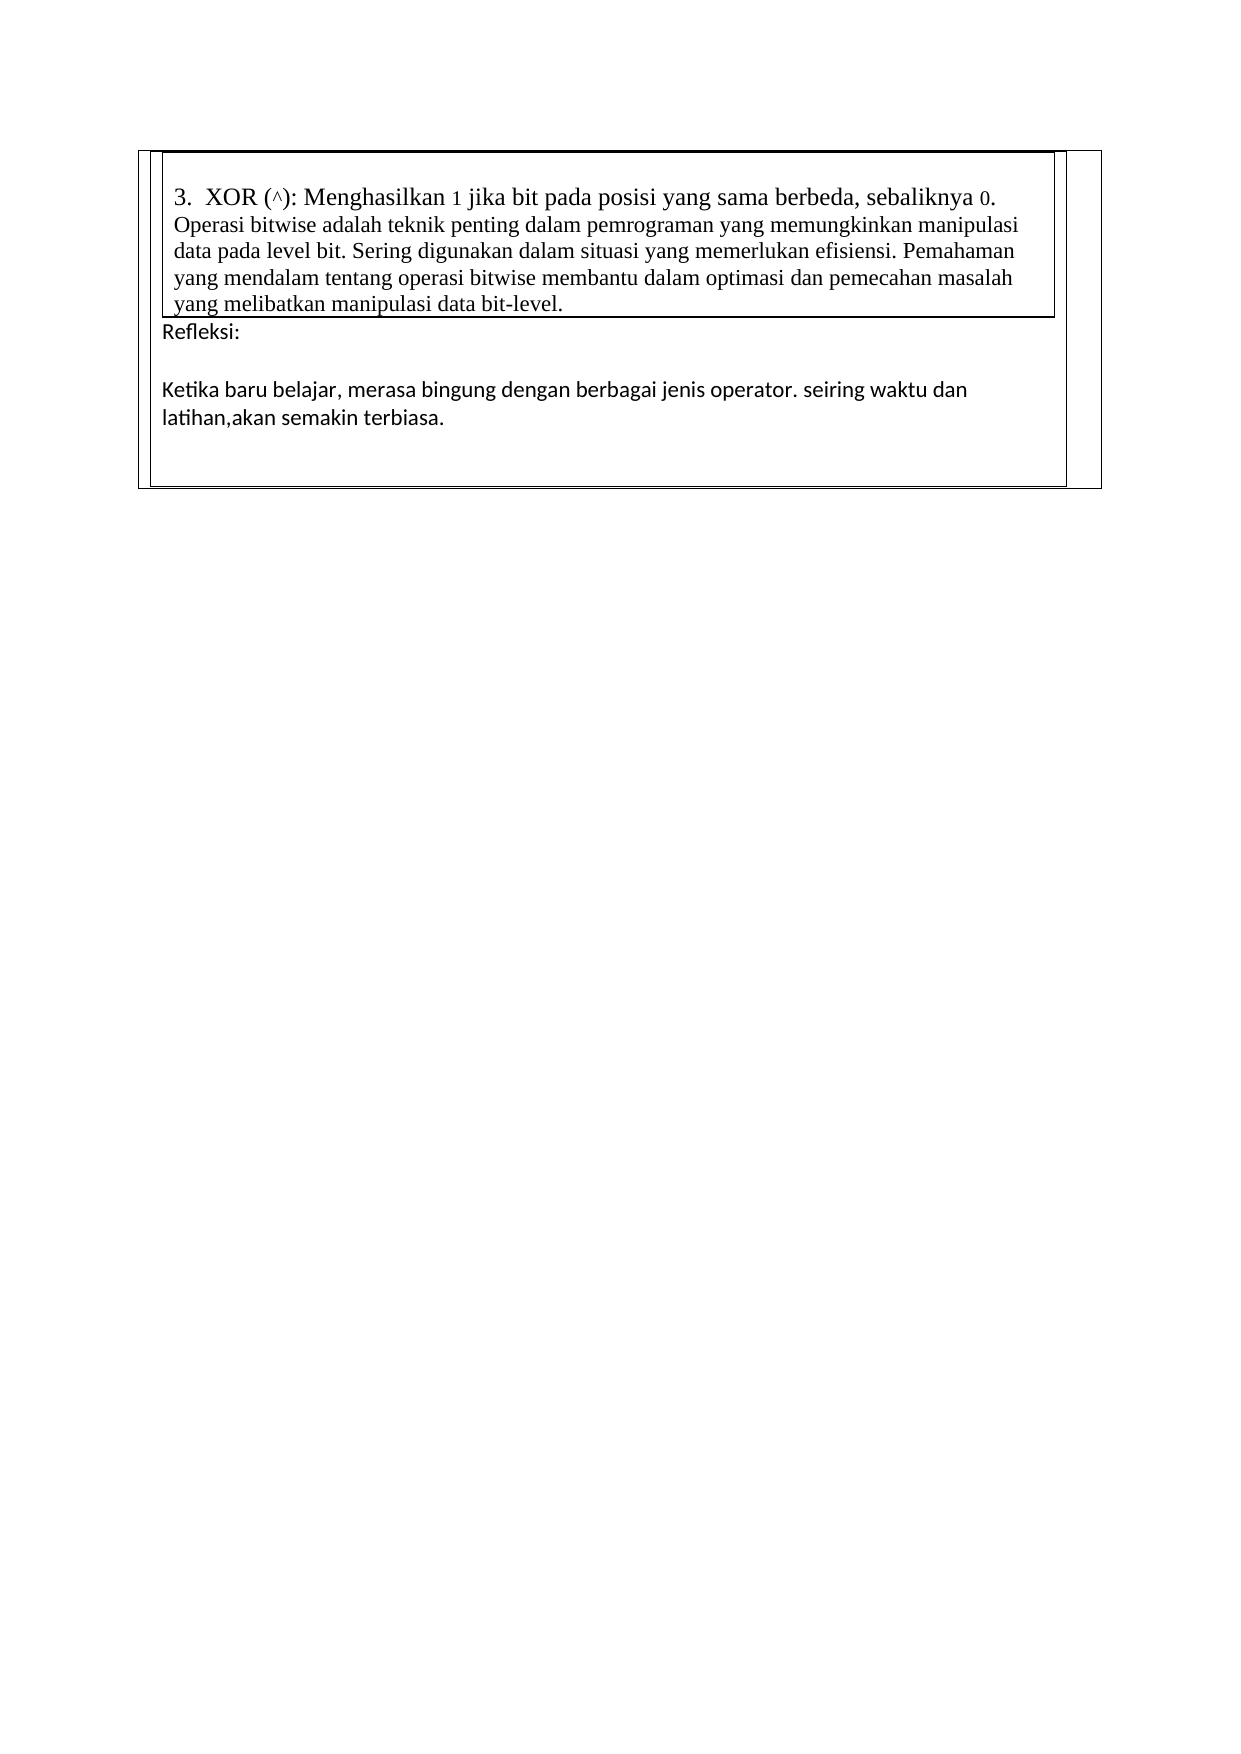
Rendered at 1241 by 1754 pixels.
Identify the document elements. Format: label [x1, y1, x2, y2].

table_cell [151, 152, 1066, 486]
table_cell [1067, 151, 1101, 487]
table_cell [139, 151, 150, 487]
